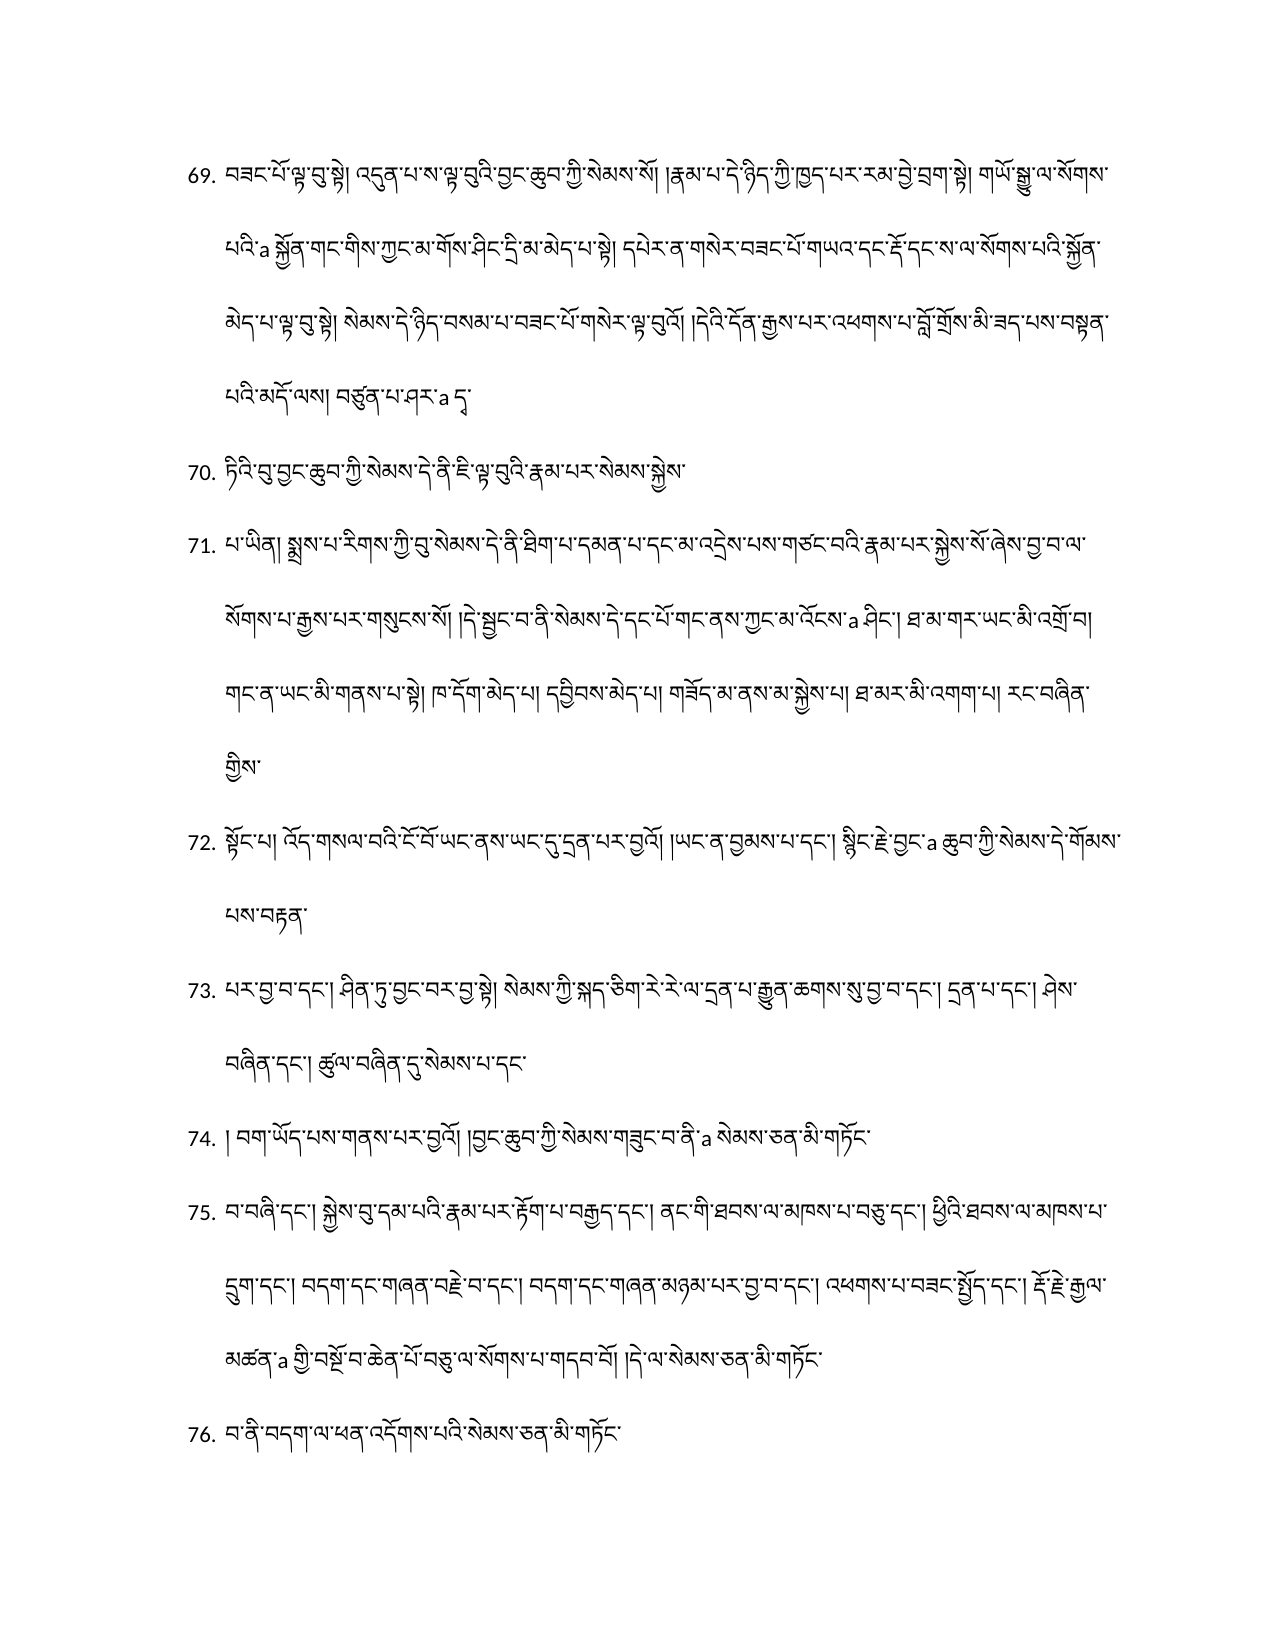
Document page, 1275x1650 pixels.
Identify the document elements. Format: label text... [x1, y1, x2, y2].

list ཏིའི་བུ་བྱང་ཆུབ་ཀྱི་སེམས་དེ་ནི་ཇི་ལྟ་བུའི་རྣམ་པར་སེམས་སྐྱེས་ [187, 446, 1125, 511]
list ། བག་ཡོད་པས་གནས་པར་བྱའོ། །བྱང་ཆུབ་ཀྱི་སེམས་གཟུང་བ་ནི་aསེམས་ཅན་མི་གཏོང་ [187, 1113, 1125, 1177]
list པར་བྱ་བ་དང་། ཤིན་ཏུ་བྱང་བར་བྱ་སྟེ། སེམས་ཀྱི་སྐད་ཅིག་རེ་རེ་ལ་དྲན་པ་རྒྱུན་ཆགས་སུ་བྱ་བ་དང་། དྲན་པ་དང་། ཤེས་བཞིན་དང་། ཚུལ་བཞིན་དུ་སེམས་པ་དང་ [187, 965, 1125, 1103]
list སྟོང་པ། འོད་གསལ་བའི་ངོ་བོ་ཡང་ནས་ཡང་དུ་དྲན་པར་བྱའོ། །ཡང་ན་བྱམས་པ་དང་། སྙིང་རྗེ་བྱང་aཆུབ་ཀྱི་སེམས་དེ་གོམས་པས་བརྟན་ [187, 817, 1125, 955]
list བ་བཞི་དང་། སྐྱེས་བུ་དམ་པའི་རྣམ་པར་རྟོག་པ་བརྒྱད་དང་། ནང་གི་ཐབས་ལ་མཁས་པ་བཅུ་དང་། ཕྱིའི་ཐབས་ལ་མཁས་པ་དྲུག་དང་། བདག་དང་གཞན་བརྗེ་བ་དང་། བདག་དང་གཞན་མཉམ་པར་བྱ་བ་དང་། འཕགས་པ་བཟང་སྤྱོད་དང་། རྡོ་རྗེ་རྒྱལ་མཚན་aགྱི་བསྔོ་བ་ཆེན་པོ་བཅུ་ལ་སོགས་པ་གདབ་བོ། །དེ་ལ་སེམས་ཅན་མི་གཏོང་ [187, 1187, 1125, 1399]
list པ་ཡིན། སྨྲས་པ་རིགས་ཀྱི་བུ་སེམས་དེ་ནི་ཐིག་པ་དམན་པ་དང་མ་འདྲེས་པས་གཙང་བའི་རྣམ་པར་སྐྱེས་སོ་ཞེས་བྱ་བ་ལ་སོགས་པ་རྒྱས་པར་གསུངས་སོ། །དེ་སྦྱང་བ་ནི་སེམས་དེ་དང་པོ་གང་ནས་ཀྱང་མ་འོངས་aཤིང་། ཐ་མ་གར་ཡང་མི་འགྲོ་བ། གང་ན་ཡང་མི་གནས་པ་སྟེ། ཁ་དོག་མེད་པ། དབྱིབས་མེད་པ། གཟོད་མ་ནས་མ་སྐྱེས་པ། ཐ་མར་མི་འགག་པ། རང་བཞིན་གྱིས་ [187, 520, 1125, 807]
list བ་ནི་བདག་ལ་ཕན་འདོགས་པའི་སེམས་ཅན་མི་གཏོང་ [187, 1409, 1125, 1473]
list བཟང་པོ་ལྟ་བུ་སྟེ། འདུན་པ་ས་ལྟ་བུའི་བྱང་ཆུབ་ཀྱི་སེམས་སོ། །རྣམ་པ་དེ་ཉིད་ཀྱི་ཁྱད་པར་རམ་བྱེ་བྲག་སྟེ། གཡོ་སྒྱུ་ལ་སོགས་པའི་aསྐྱོན་གང་གིས་ཀྱང་མ་གོས་ཤིང་དྲི་མ་མེད་པ་སྟེ། དཔེར་ན་གསེར་བཟང་པོ་གཡའ་དང་རྡོ་དང་ས་ལ་སོགས་པའི་སྐྱོན་མེད་པ་ལྟ་བུ་སྟེ། སེམས་དེ་ཉིད་བསམ་པ་བཟང་པོ་གསེར་ལྟ་བུའོ། །དེའི་དོན་རྒྱས་པར་འཕགས་པ་བློ་གྲོས་མི་ཟད་པས་བསྟན་པའི་མདོ་ལས། བཙུན་པ་ཤར་aདྭ་ [187, 150, 1125, 437]
